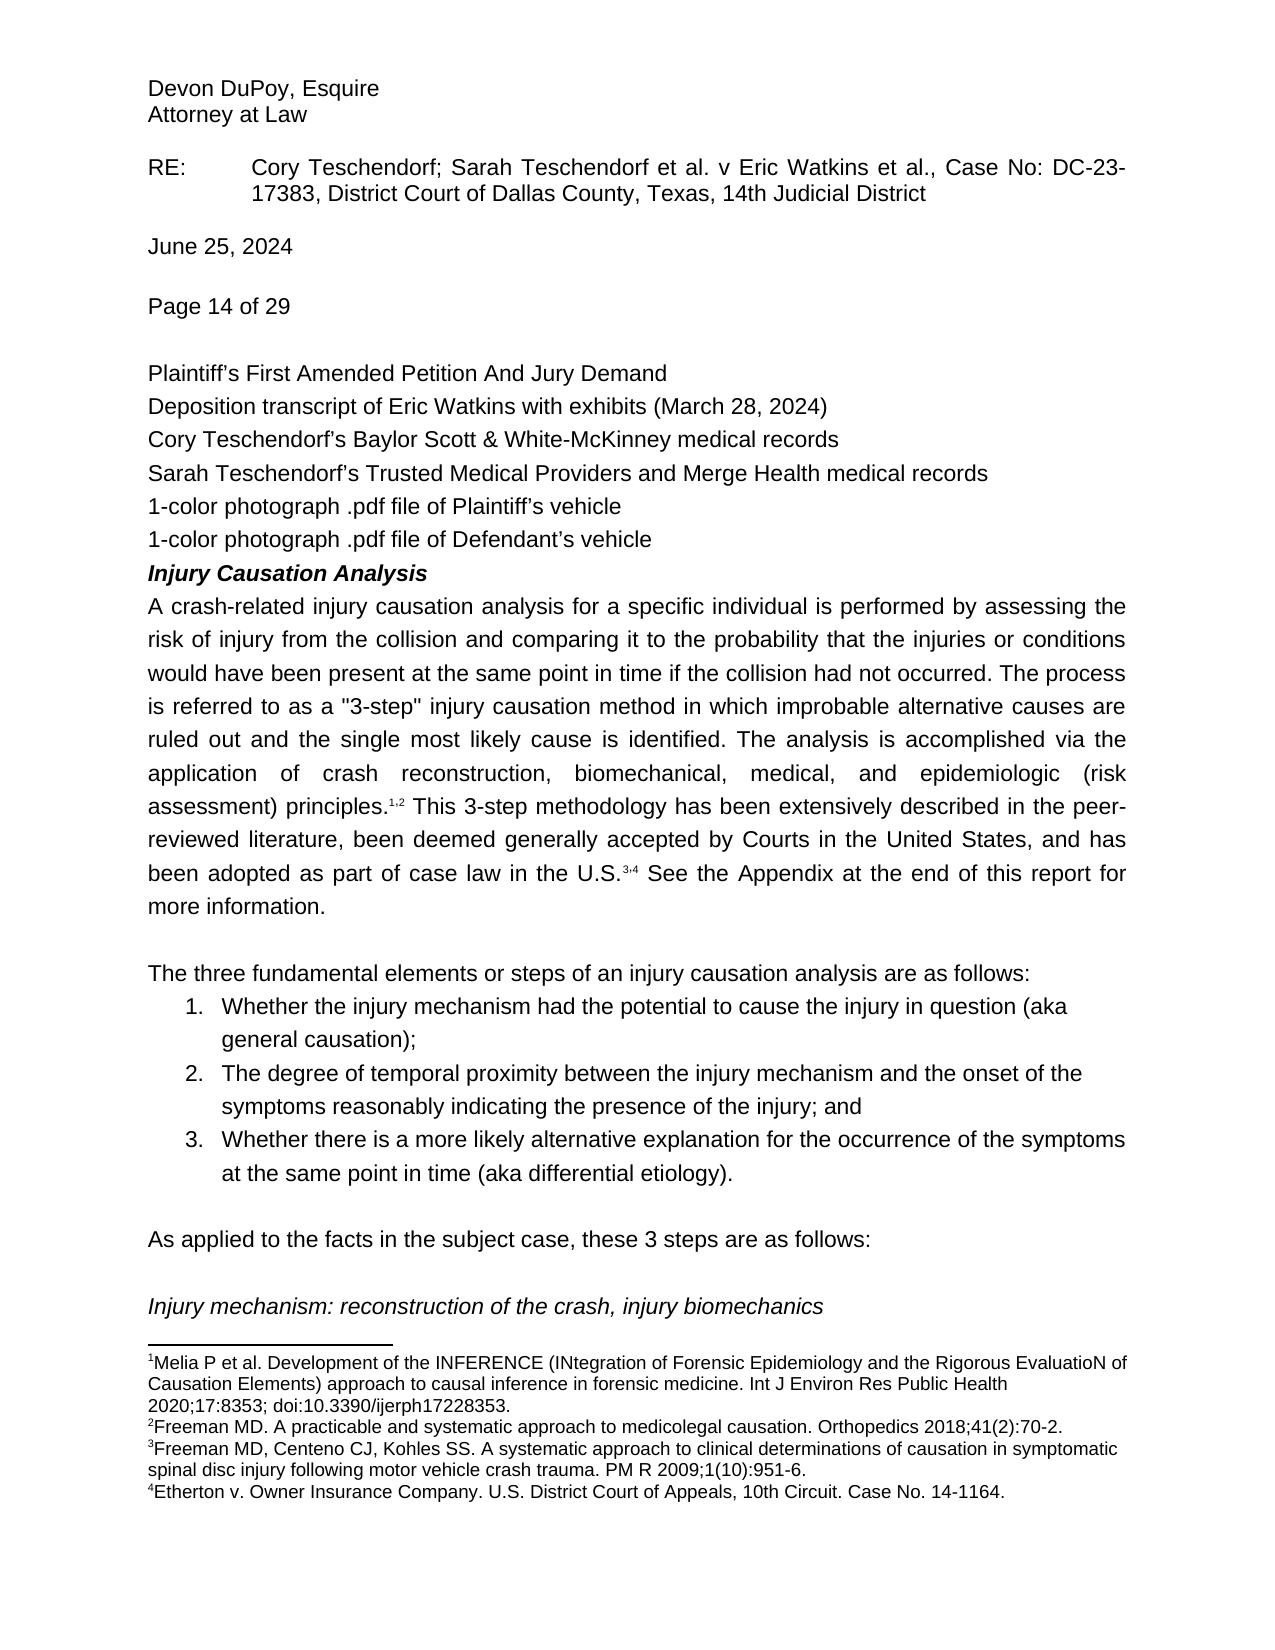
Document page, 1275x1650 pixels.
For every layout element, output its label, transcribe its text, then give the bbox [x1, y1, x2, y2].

text Sarah Teschendorf’s Trusted Medical Providers and Merge Health medical records [148, 452, 1127, 486]
text A crash-related injury causation analysis for a specific individual is performed by assessing the risk of injury from the collision and comparing it to the probability that the injuries or conditions would have been present at the same point in time if the collision had not occurred. The process is referred to as a "3-step" injury causation method in which improbable alternative causes are ruled out and the single most likely cause is identified. The analysis is accomplished via the application of crash reconstruction, biomechanical, medical, and epidemiologic (risk assessment) principles., This 3-step methodology has been extensively described in the peer-reviewed literature, been deemed generally accepted by Courts in the United States, and has been adopted as part of case law in the U.S., See the Appendix at the end of this report for more information. [148, 586, 1127, 919]
text The three fundamental elements or steps of an injury causation analysis are as follows: [148, 952, 1127, 986]
text 2. The degree of temporal proximity between the injury mechanism and the onset of the symptoms reasonably indicating the presence of the injury; and [185, 1052, 1127, 1119]
text Injury Causation Analysis [148, 552, 1127, 586]
text 3. Whether there is a more likely alternative explanation for the occurrence of the symptoms at the same point in time (aka differential etiology). [185, 1119, 1127, 1186]
text 1. Whether the injury mechanism had the potential to cause the injury in question (aka general causation); [185, 986, 1127, 1052]
text 1-color photograph .pdf file of Defendant’s vehicle [148, 519, 1127, 552]
text 1-color photograph .pdf file of Plaintiff’s vehicle [148, 486, 1127, 519]
text As applied to the facts in the subject case, these 3 steps are as follows: [148, 1219, 1127, 1252]
text Deposition transcript of Eric Watkins with exhibits (March 28, 2024) [148, 386, 1127, 419]
text Injury mechanism: reconstruction of the crash, injury biomechanics [148, 1286, 1127, 1319]
text Plaintiff’s First Amended Petition And Jury Demand [148, 352, 1127, 386]
text Cory Teschendorf’s Baylor Scott & White-McKinney medical records [148, 419, 1127, 452]
